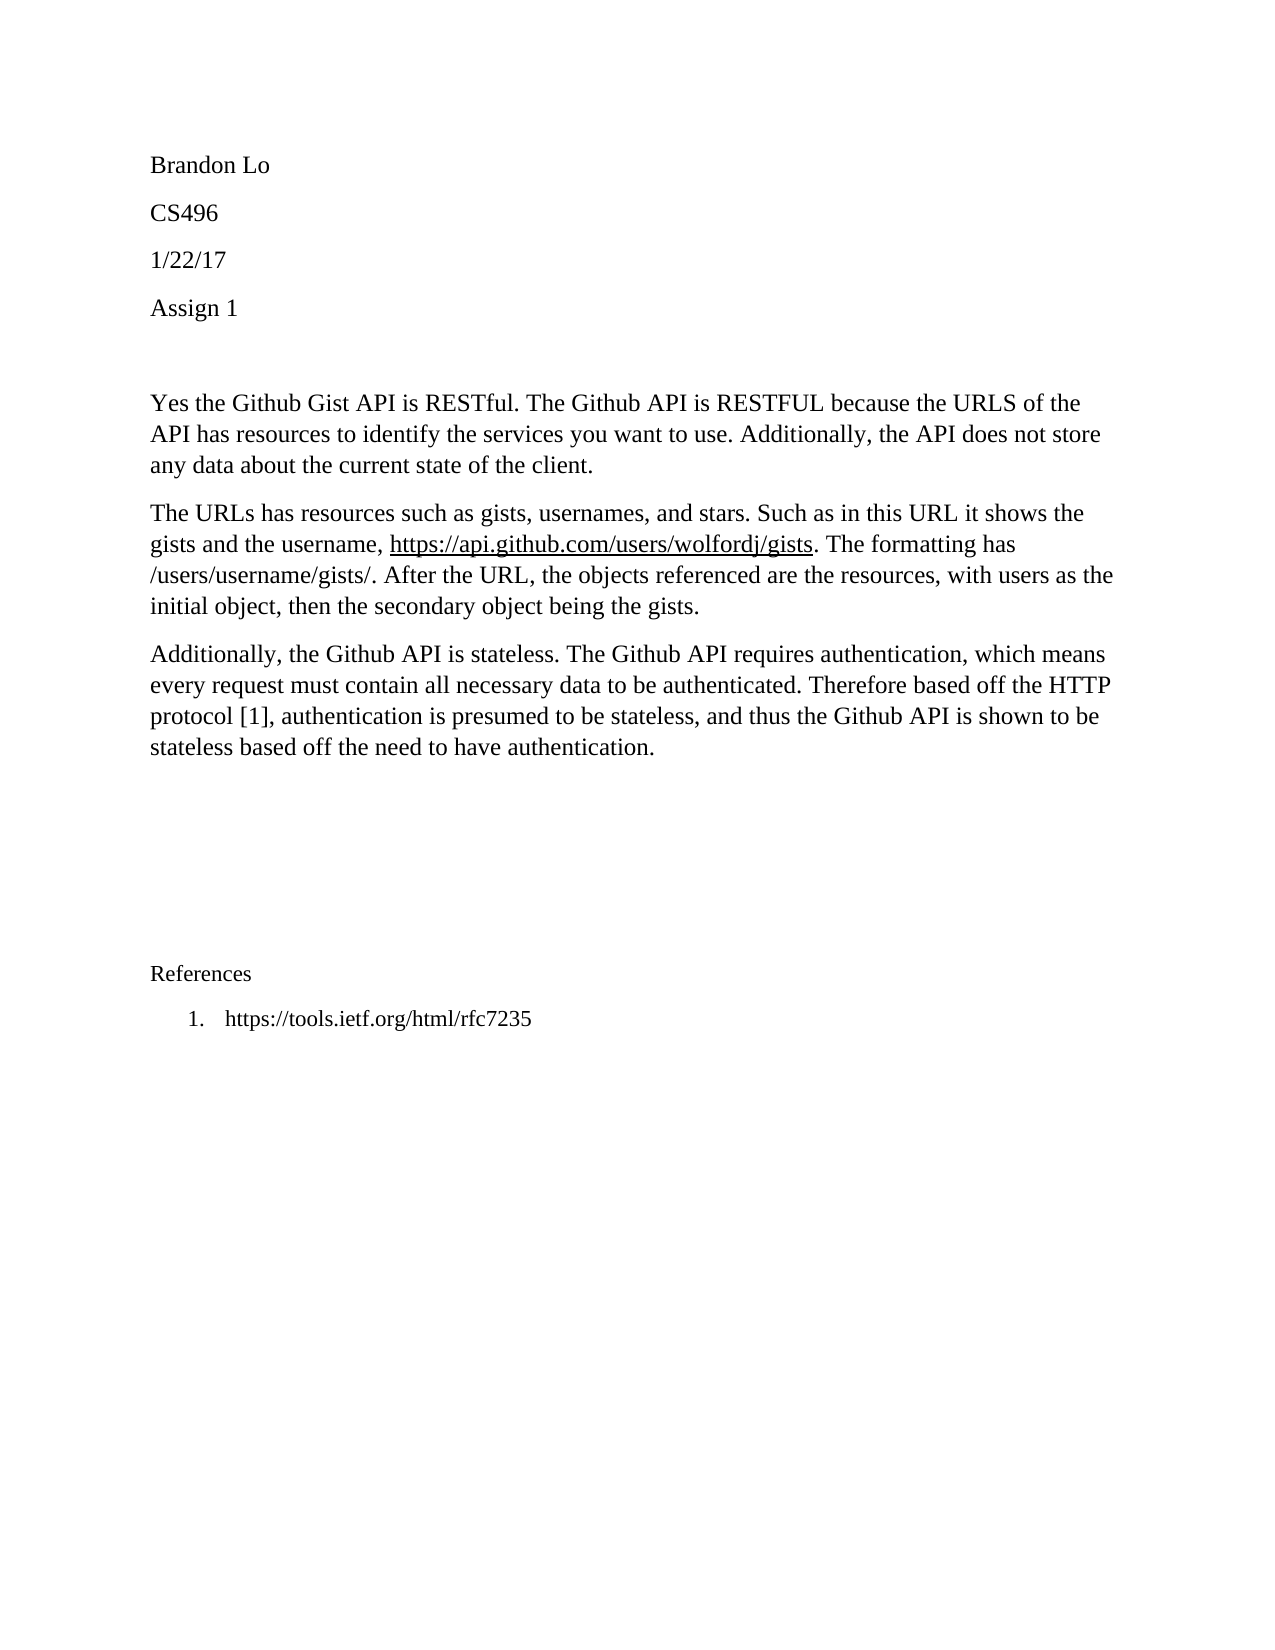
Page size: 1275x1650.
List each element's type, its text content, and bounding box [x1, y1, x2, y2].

text Assign 1 [150, 293, 1125, 322]
text Additionally, the Github API is stateless. The Github API requires authentication, which means every request must contain all necessary data to be authenticated. Therefore based off the HTTP protocol [1], authentication is presumed to be stateless, and thus the Github API is shown to be stateless based off the need to have authentication. [150, 639, 1125, 761]
text Brandon Lo [150, 150, 1125, 179]
text CS496 [150, 198, 1125, 226]
text 1/22/17 [150, 245, 1125, 274]
text Yes the Github Gist API is RESTful. The Github API is RESTFUL because the URLS of the API has resources to identify the services you want to use. Additionally, the API does not store any data about the current state of the client. [150, 388, 1125, 479]
text The URLs has resources such as gists, usernames, and stars. Such as in this URL it shows the gists and the username, https://api.github.com/users/wolfordj/gists. The formatting has /users/username/gists/. After the URL, the objects referenced are the resources, with users as the initial object, then the secondary object being the gists. [150, 498, 1125, 620]
list https://tools.ietf.org/html/rfc7235 [187, 1006, 1125, 1032]
text References [150, 960, 1125, 987]
